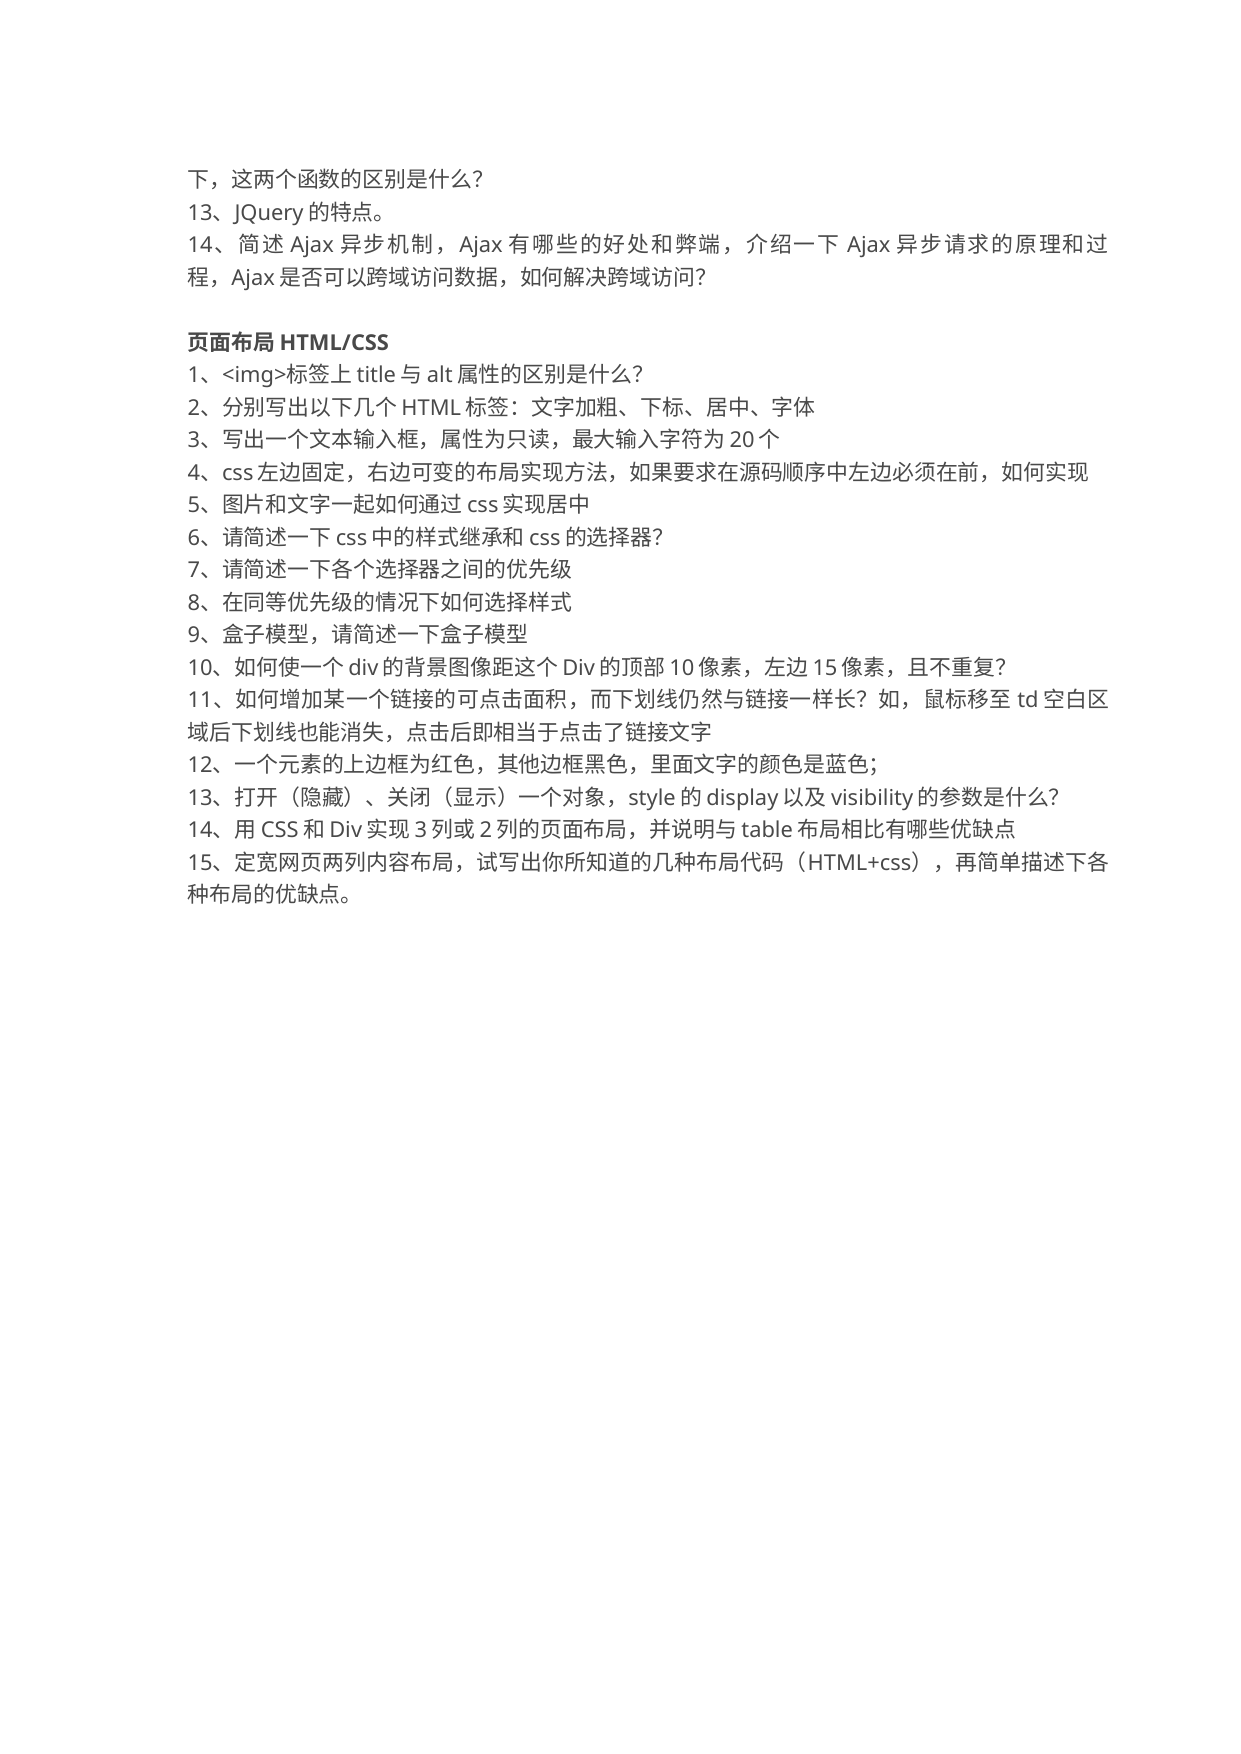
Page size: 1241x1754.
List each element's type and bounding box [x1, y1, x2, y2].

table_header [188, 162, 1053, 942]
